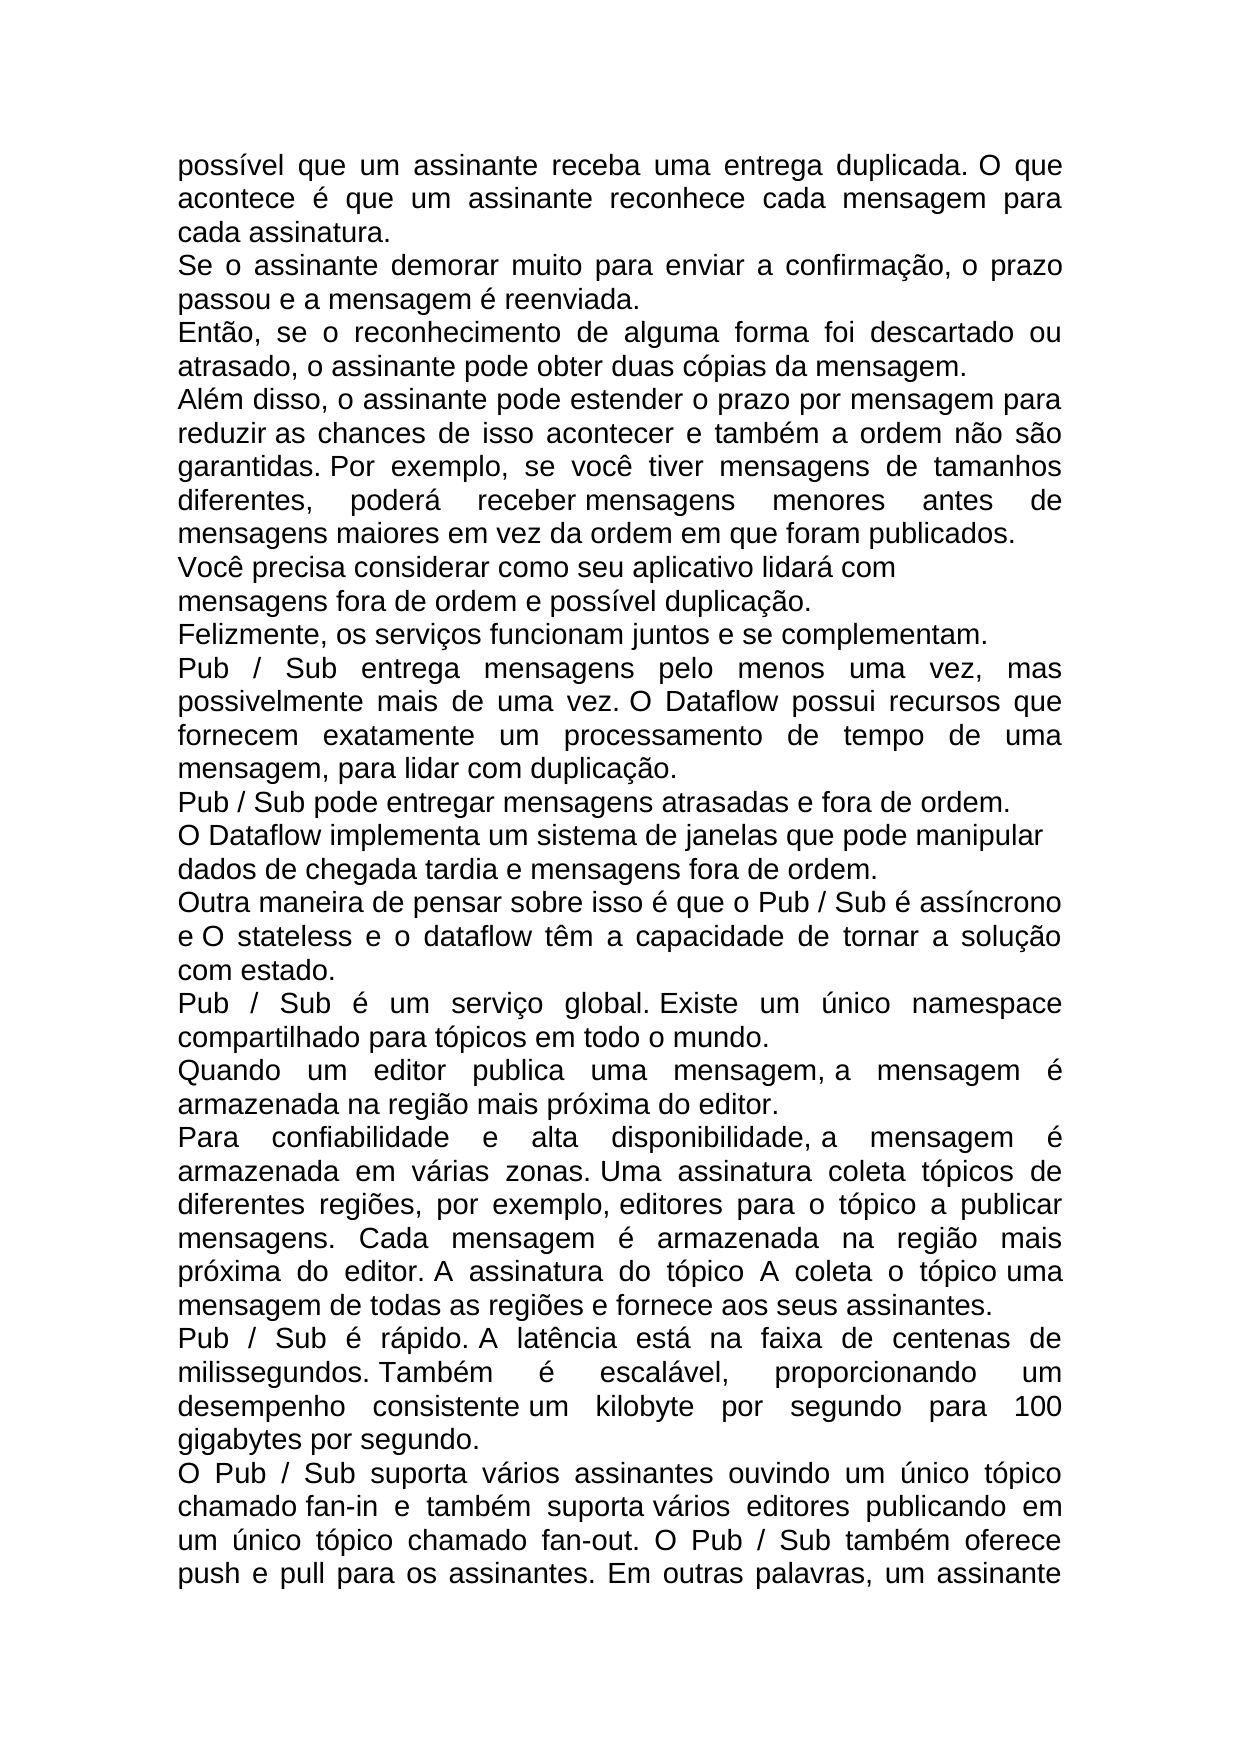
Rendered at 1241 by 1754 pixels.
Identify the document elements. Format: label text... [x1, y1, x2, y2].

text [177, 1456, 1063, 1590]
text Você precisa considerar como seu aplicativo lidará com [177, 550, 1063, 584]
text Para confiabilidade e alta disponibilidade, a mensagem é armazenada em várias zonas. Uma assinatura coleta tópicos de diferentes regiões, por exemplo, editores para o tópico a publicar mensagens. Cada mensagem é armazenada na região mais próxima do editor. A assinatura do tópico A coleta o tópico uma mensagem de todas as regiões e fornece aos seus assinantes. [177, 1120, 1063, 1322]
text Além disso, o assinante pode estender o prazo por mensagem para reduzir as chances de isso acontecer e também a ordem não são garantidas. Por exemplo, se você tiver mensagens de tamanhos diferentes, poderá receber mensagens menores antes de mensagens maiores em vez da ordem em que foram publicados. [177, 382, 1063, 550]
text mensagens fora de ordem e possível duplicação. [177, 584, 1063, 617]
text Pub / Sub pode entregar mensagens atrasadas e fora de ordem. [177, 785, 1063, 818]
text O Dataflow implementa um sistema de janelas que pode manipular [177, 818, 1063, 852]
text Pub / Sub entrega mensagens pelo menos uma vez, mas possivelmente mais de uma vez. O Dataflow possui recursos que fornecem exatamente um processamento de tempo de uma mensagem, para lidar com duplicação. [177, 651, 1063, 785]
text Pub / Sub é um serviço global. Existe um único namespace compartilhado para tópicos em todo o mundo. [177, 986, 1063, 1053]
text Outra maneira de pensar sobre isso é que o Pub / Sub é assíncrono e O stateless e o dataflow têm a capacidade de tornar a solução com estado. [177, 886, 1063, 986]
text Então, se o reconhecimento de alguma forma foi descartado ou atrasado, o assinante pode obter duas cópias da mensagem. [177, 315, 1063, 382]
text Se o assinante demorar muito para enviar a confirmação, o prazo passou e a mensagem é reenviada. [177, 248, 1063, 315]
text Pub / Sub é rápido. A latência está na faixa de centenas de milissegundos. Também é escalável, proporcionando um desempenho consistente um kilobyte por segundo para 100 gigabytes por segundo. [177, 1322, 1063, 1456]
text Quando um editor publica uma mensagem, a mensagem é armazenada na região mais próxima do editor. [177, 1053, 1063, 1120]
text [177, 148, 1063, 248]
text Felizmente, os serviços funcionam juntos e se complementam. [177, 617, 1063, 651]
text dados de chegada tardia e mensagens fora de ordem. [177, 852, 1063, 886]
